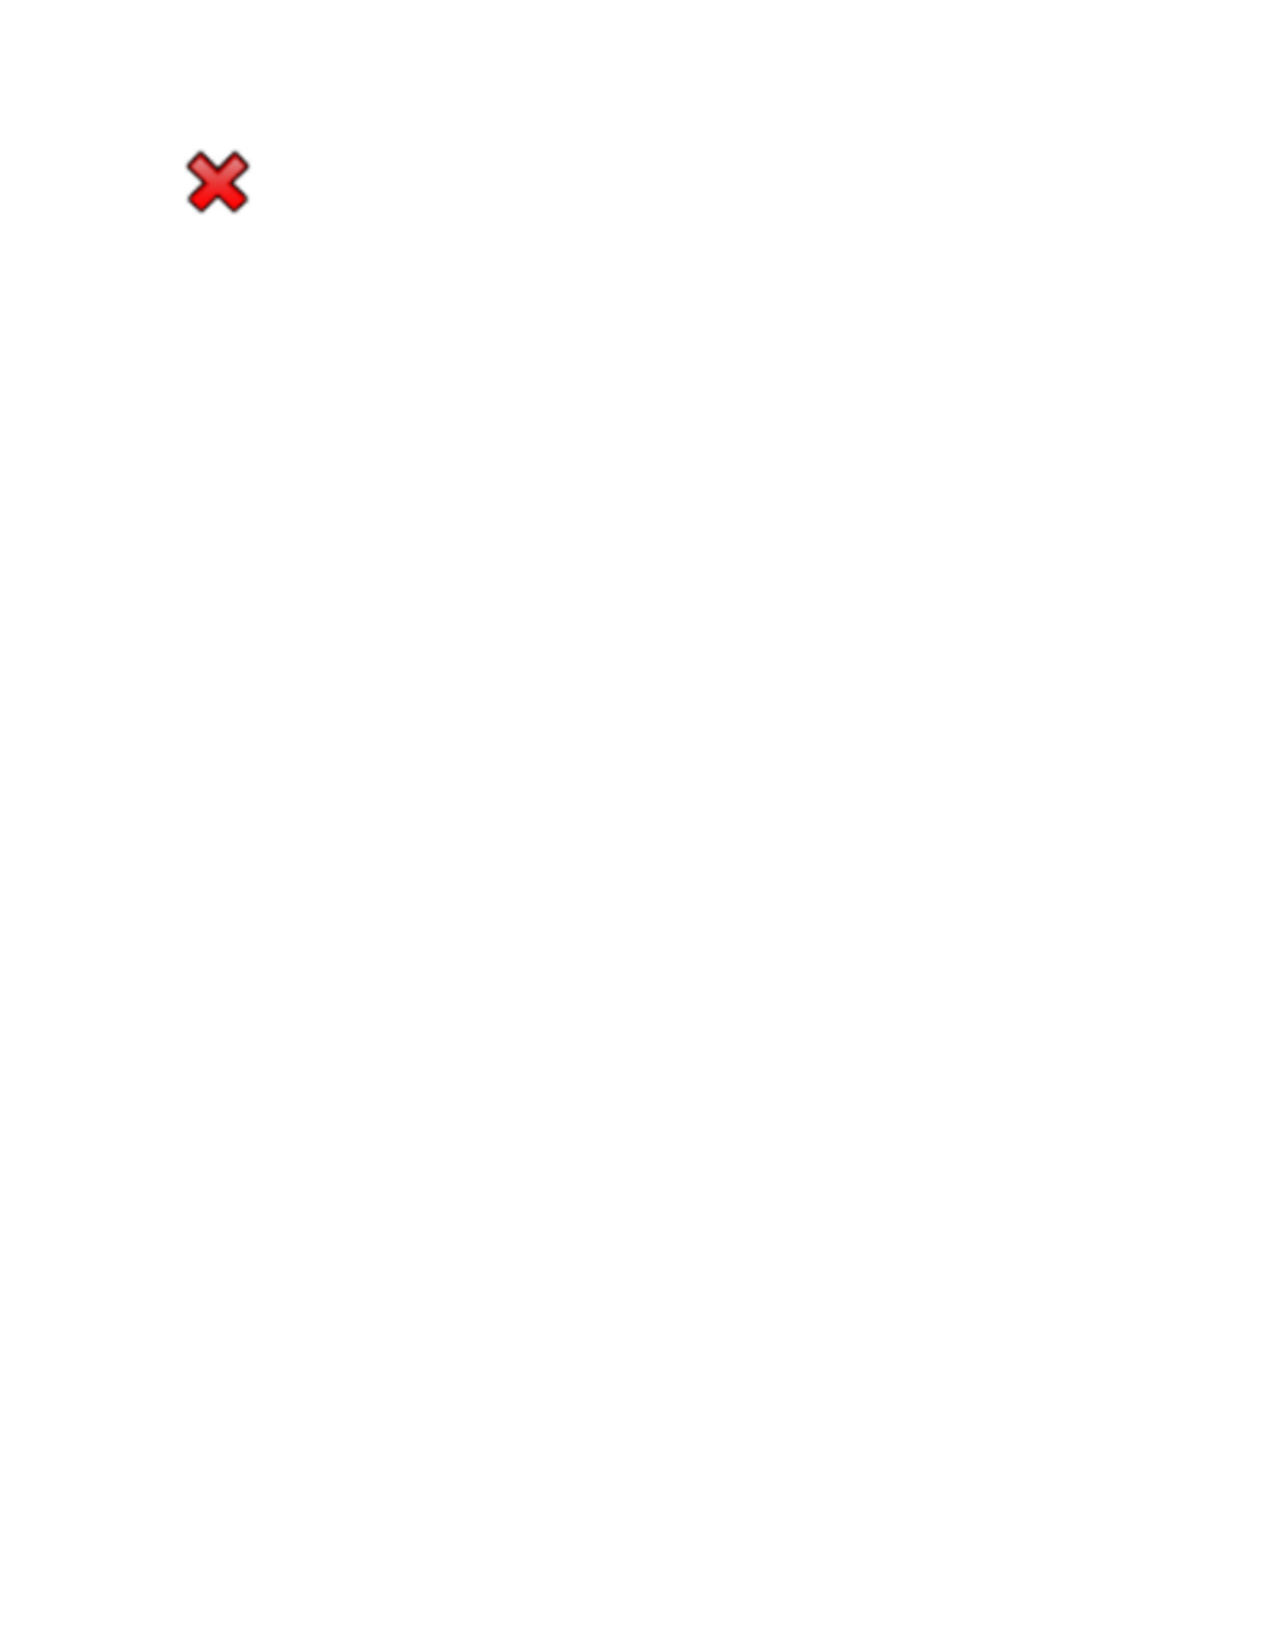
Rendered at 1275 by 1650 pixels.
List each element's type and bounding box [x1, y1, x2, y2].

picture [177, 147, 259, 218]
